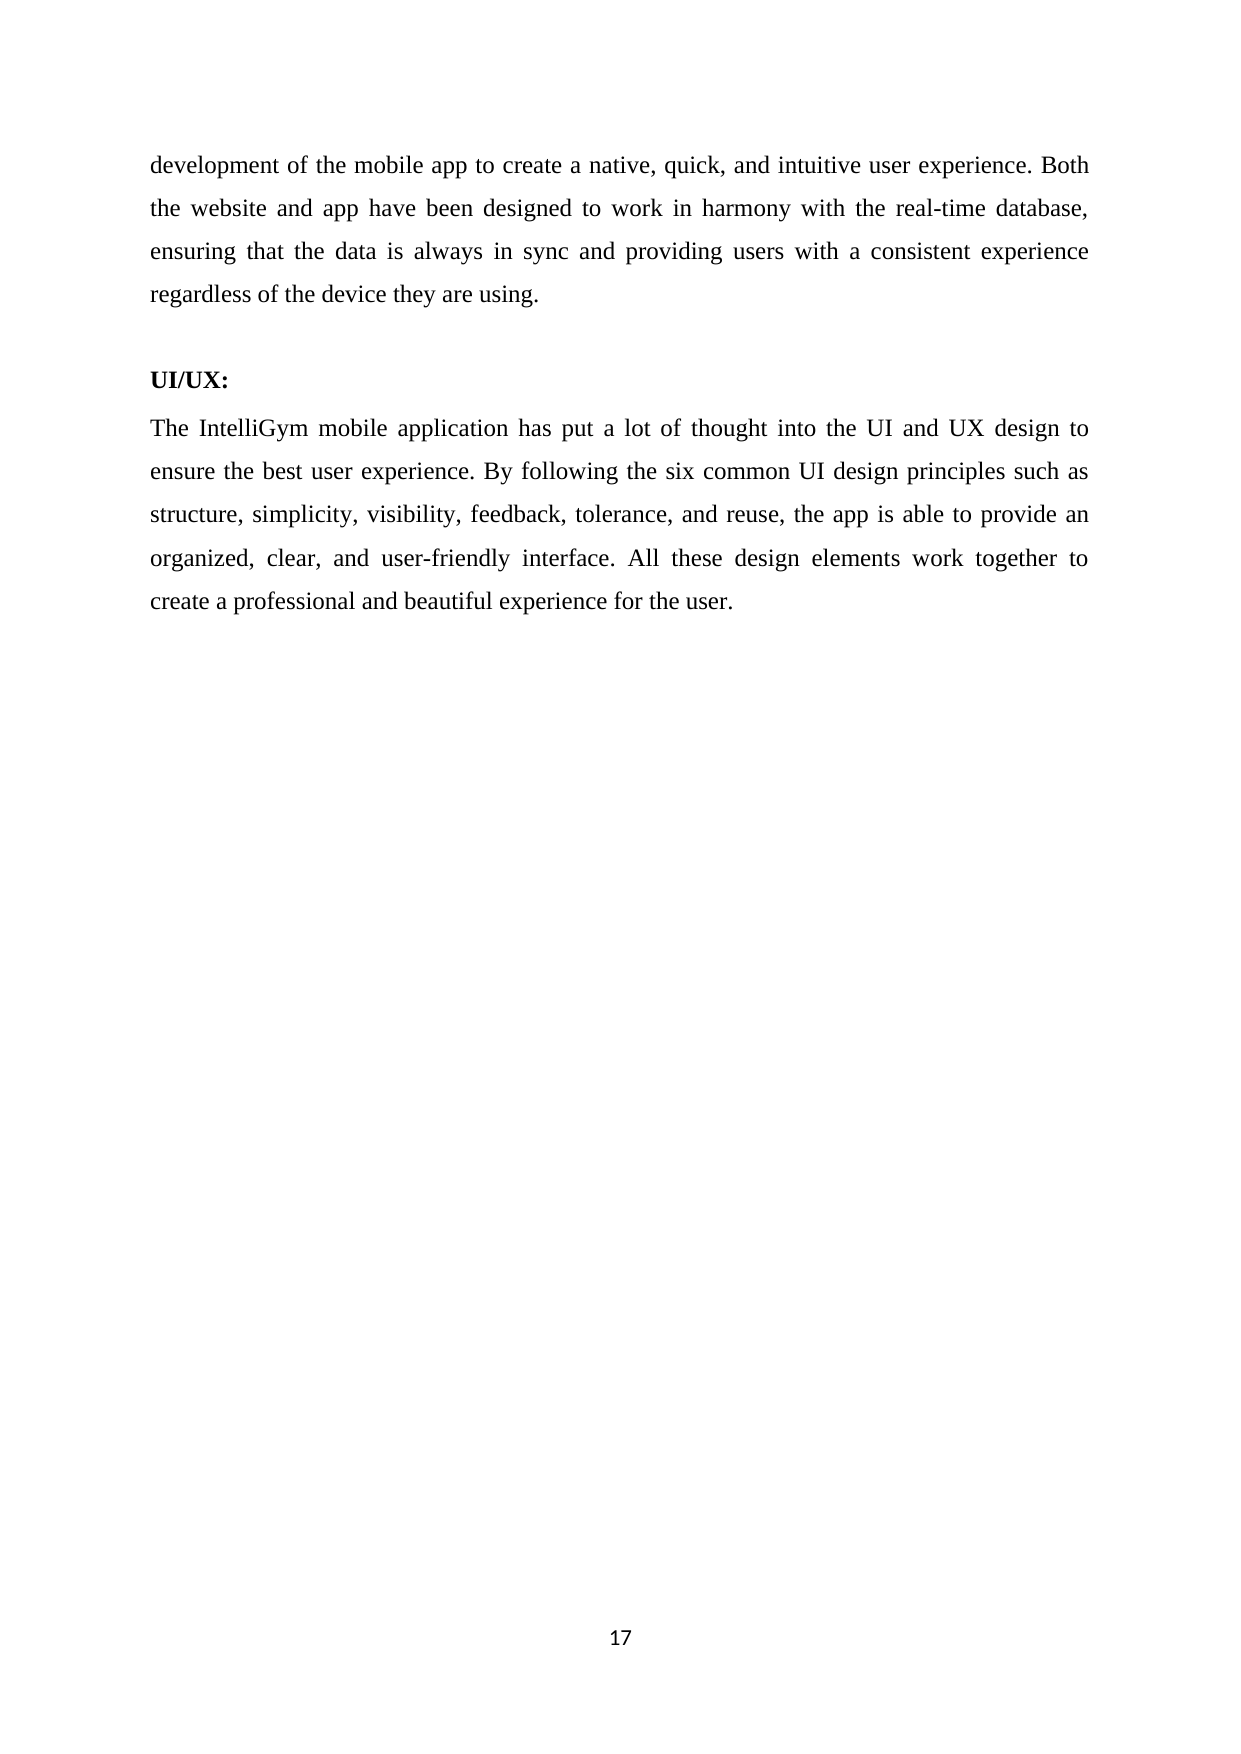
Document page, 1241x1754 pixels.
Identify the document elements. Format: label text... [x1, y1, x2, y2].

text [150, 150, 1090, 308]
text The IntelliGym mobile application has put a lot of thought into the UI and UX design to ensure the best user experience. By following the six common UI design principles such as structure, simplicity, visibility, feedback, tolerance, and reuse, the app is able to provide an organized, clear, and user-friendly interface. All these design elements work together to create a professional and beautiful experience for the user. [150, 413, 1090, 614]
text UI/UX: [150, 366, 1090, 394]
